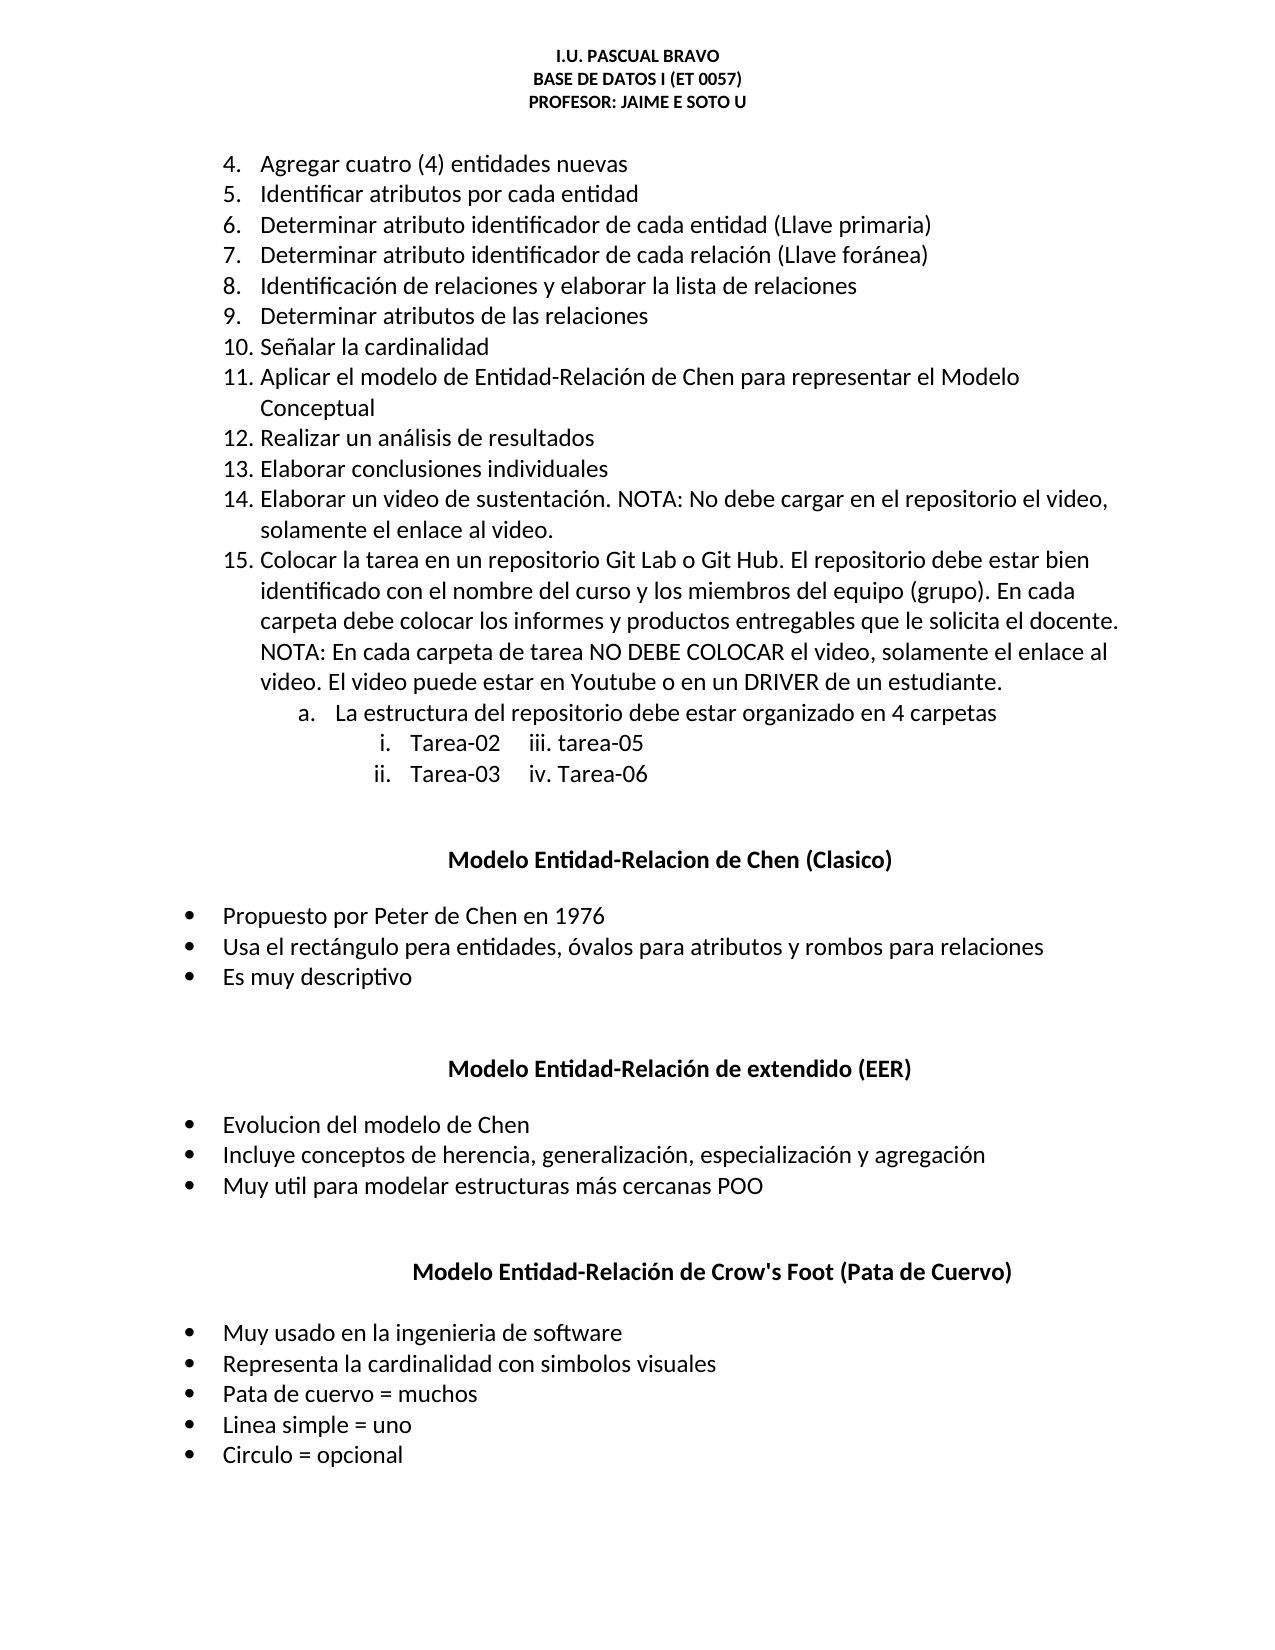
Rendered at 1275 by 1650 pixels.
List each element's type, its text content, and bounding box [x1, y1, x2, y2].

list Es muy descriptivo [185, 961, 1127, 992]
list Agregar cuatro (4) entidades nuevas [223, 148, 1127, 178]
list Linea simple = uno [185, 1409, 1127, 1439]
list Circulo = opcional [185, 1439, 1127, 1470]
text Modelo Entidad-Relación de Crow's Foot (Pata de Cuervo) [298, 1256, 1127, 1287]
list Elaborar conclusiones individuales [223, 453, 1127, 483]
list Determinar atributo identificador de cada entidad (Llave primaria) [223, 209, 1127, 239]
list Identificar atributos por cada entidad [223, 178, 1127, 209]
list Tarea-02 iii. tarea-05 [391, 728, 1127, 758]
list Tarea-03 iv. Tarea-06 [391, 758, 1127, 789]
list Elaborar un video de sustentación. NOTA: No debe cargar en el repositorio el video, solamente el enlace al video. [223, 483, 1127, 544]
list Identificación de relaciones y elaborar la lista de relaciones [223, 270, 1127, 300]
list Señalar la cardinalidad [223, 331, 1127, 361]
list Aplicar el modelo de Entidad-Relación de Chen para representar el Modelo Conceptual [223, 361, 1127, 422]
list Usa el rectángulo pera entidades, óvalos para atributos y rombos para relaciones [185, 931, 1127, 961]
text Modelo Entidad-Relación de extendido (EER) [448, 1053, 1127, 1083]
text Modelo Entidad-Relacion de Chen (Clasico) [448, 844, 1127, 875]
list Colocar la tarea en un repositorio Git Lab o Git Hub. El repositorio debe estar bien identificado con el nombre del curso y los miembros del equipo (grupo). En cada carpeta debe colocar los informes y productos entregables que le solicita el docente. NOTA: En cada carpeta de tarea NO DEBE COLOCAR el video, solamente el enlace al video. El video puede estar en Youtube o en un DRIVER de un estudiante. [223, 544, 1127, 697]
list Propuesto por Peter de Chen en 1976 [185, 900, 1127, 931]
list Muy util para modelar estructuras más cercanas POO [185, 1170, 1127, 1200]
list Realizar un análisis de resultados [223, 422, 1127, 453]
list Pata de cuervo = muchos [185, 1378, 1127, 1409]
list Determinar atributo identificador de cada relación (Llave foránea) [223, 239, 1127, 270]
list Evolucion del modelo de Chen [185, 1109, 1127, 1139]
list Incluye conceptos de herencia, generalización, especialización y agregación [185, 1139, 1127, 1170]
list Representa la cardinalidad con simbolos visuales [185, 1348, 1127, 1378]
list Muy usado en la ingenieria de software [185, 1317, 1127, 1348]
list La estructura del repositorio debe estar organizado en 4 carpetas [298, 697, 1127, 728]
list Determinar atributos de las relaciones [223, 300, 1127, 331]
